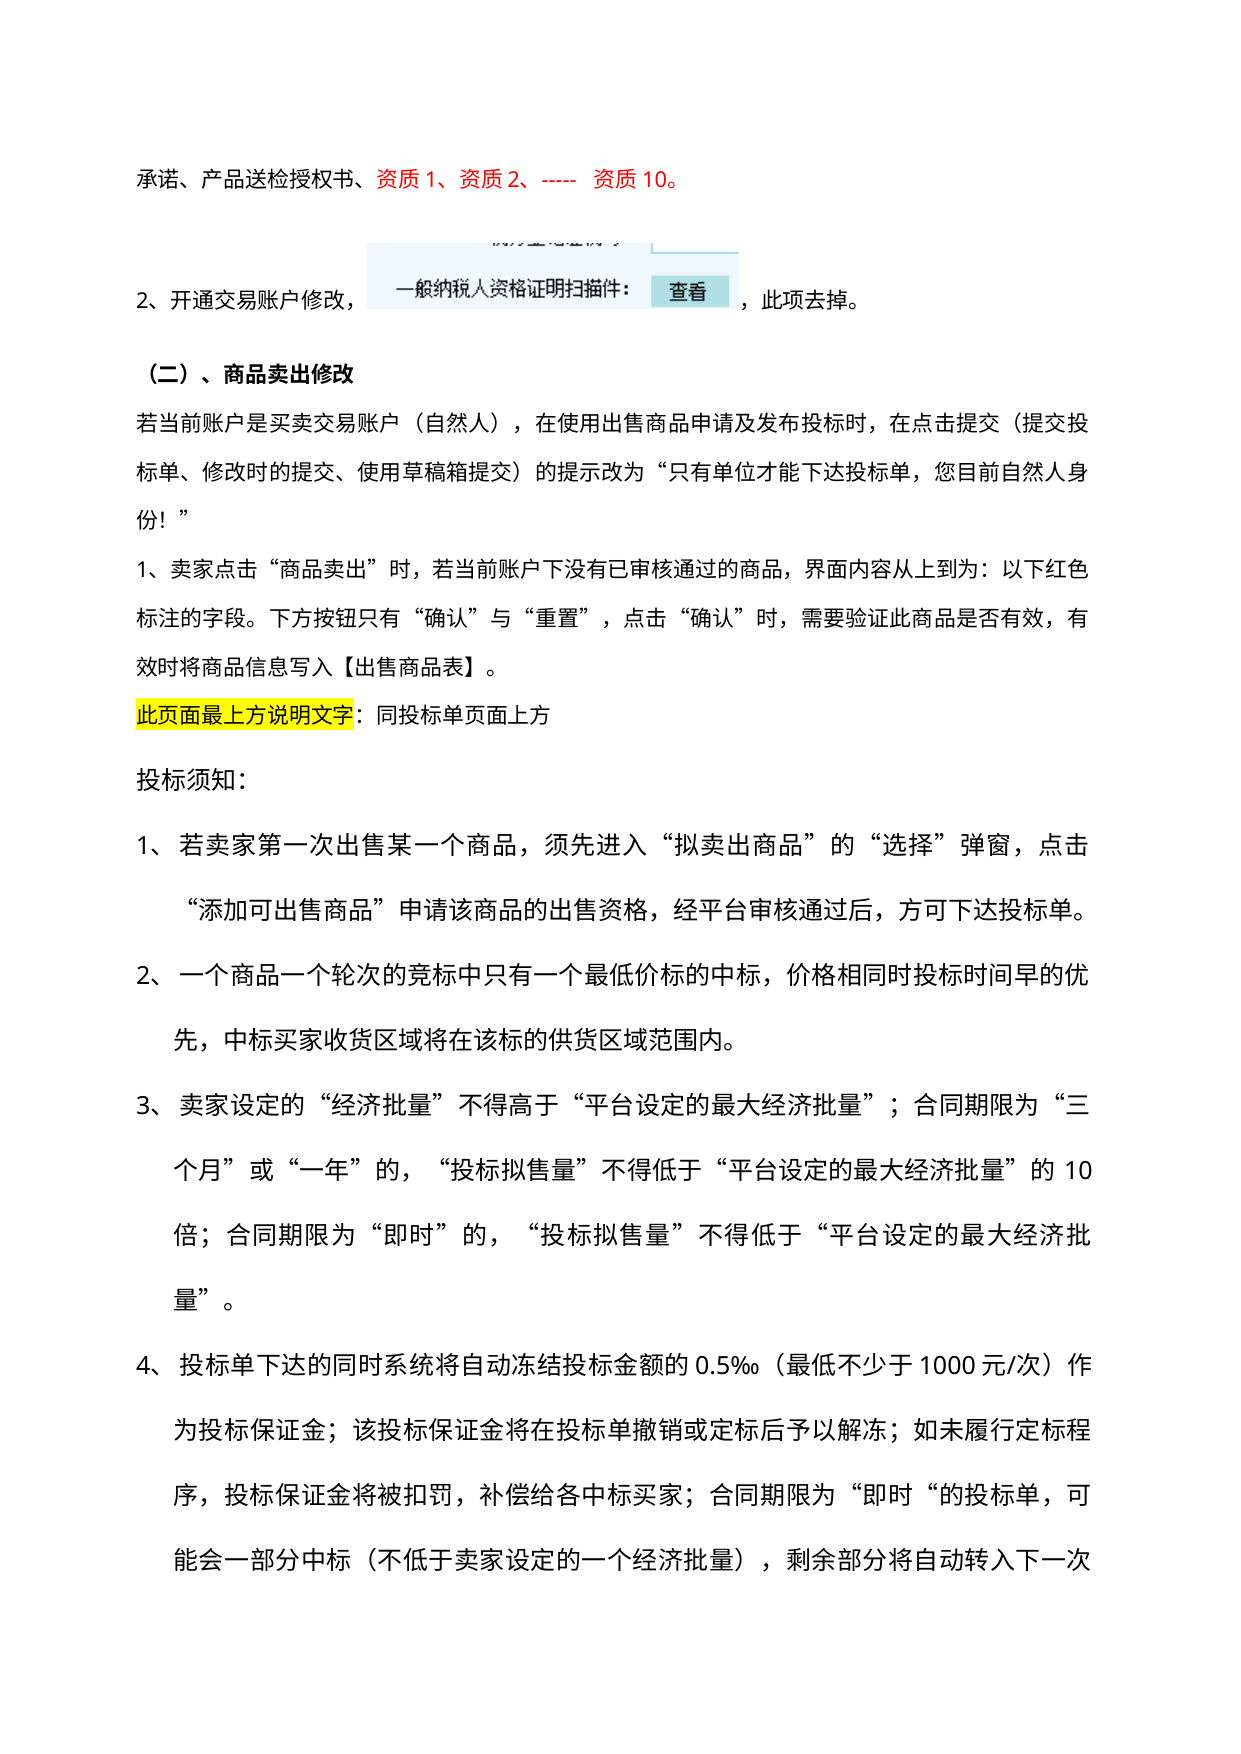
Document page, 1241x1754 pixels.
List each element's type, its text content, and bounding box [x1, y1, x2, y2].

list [136, 1331, 1092, 1591]
list 一个商品一个轮次的竞标中只有一个最低价标的中标，价格相同时投标时间早的优先，中标买家收货区域将在该标的供货区域范围内。 [136, 941, 1092, 1071]
text （二）、商品卖出修改 若当前账户是买卖交易账户（自然人），在使用出售商品申请及发布投标时，在点击提交（提交投标单、修改时的提交、使用草稿箱提交）的提示改为“只有单位才能下达投标单，您目前自然人身份！” 1、卖家点击“商品卖出”时，若当前账户下没有已审核通过的商品，界面内容从上到为：以下红色标注的字段。下方按钮只有“确认”与“重置”，点击“确认”时，需要验证此商品是否有效，有效时将商品信息写入【出售商品表】。 此页面最上方说明文字：同投标单页面上方 [136, 357, 1092, 730]
list 若卖家第一次出售某一个商品，须先进入“拟卖出商品”的“选择”弹窗，点击“添加可出售商品”申请该商品的出售资格，经平台审核通过后，方可下达投标单。 [136, 811, 1092, 941]
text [136, 162, 1092, 341]
list 卖家设定的“经济批量”不得高于“平台设定的最大经济批量”；合同期限为“三个月”或“一年”的，“投标拟售量”不得低于“平台设定的最大经济批量”的10倍；合同期限为“即时”的，“投标拟售量”不得低于“平台设定的最大经济批量”。 [136, 1071, 1092, 1331]
text 投标须知： [136, 746, 1092, 811]
picture [367, 243, 739, 309]
